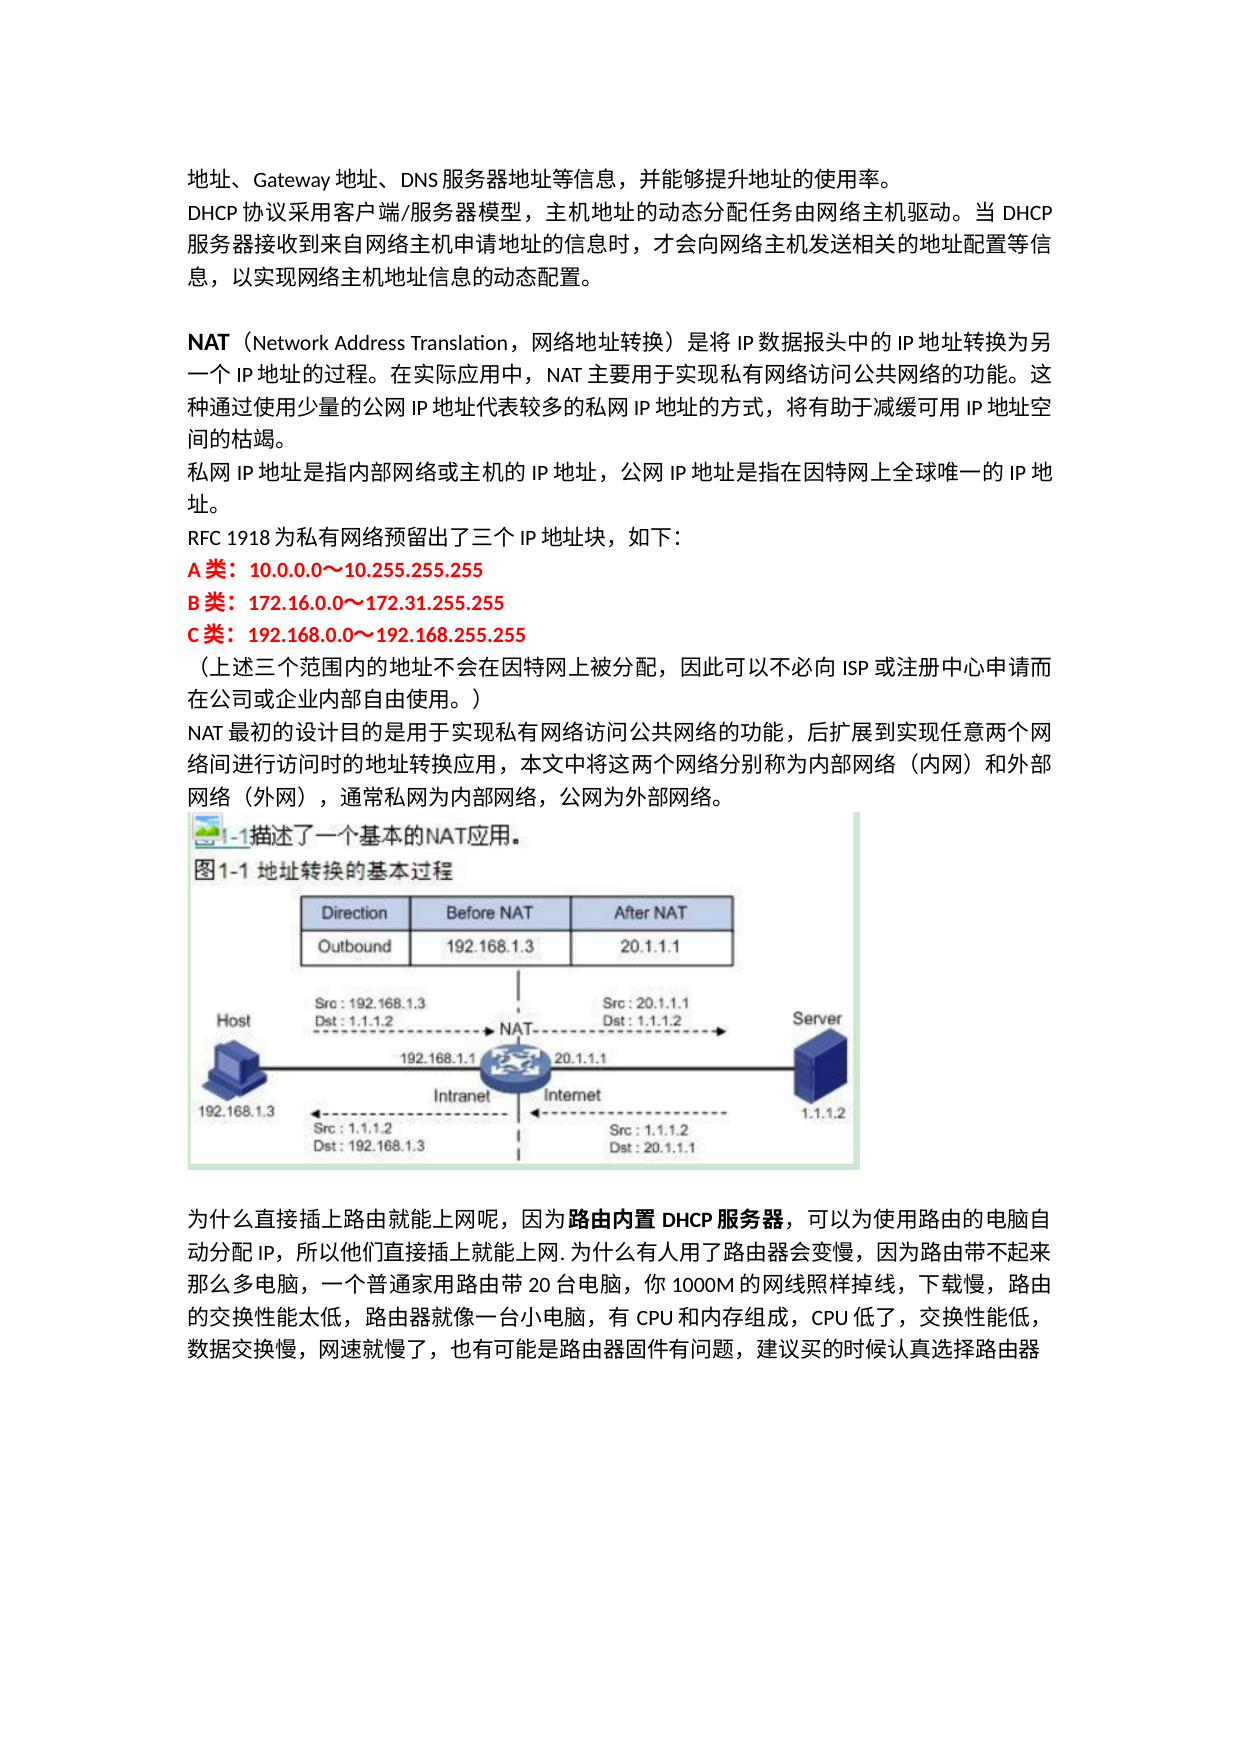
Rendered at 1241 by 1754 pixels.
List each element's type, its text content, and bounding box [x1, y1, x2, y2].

text C类：192.168.0.0～192.168.255.255 [187, 617, 1053, 649]
text DHCP协议采用客户端/服务器模型，主机地址的动态分配任务由网络主机驱动。当DHCP服务器接收到来自网络主机申请地址的信息时，才会向网络主机发送相关的地址配置等信息，以实现网络主机地址信息的动态配置。 [187, 194, 1053, 292]
text （上述三个范围内的地址不会在因特网上被分配，因此可以不必向ISP或注册中心申请而在公司或企业内部自由使用。） [187, 649, 1053, 714]
picture [187, 812, 861, 1170]
text 私网IP地址是指内部网络或主机的IP地址，公网IP地址是指在因特网上全球唯一的IP地址。 [187, 454, 1053, 519]
text B类：172.16.0.0～172.31.255.255 [187, 584, 1053, 617]
text RFC 1918为私有网络预留出了三个IP地址块，如下： [187, 519, 1053, 552]
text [187, 162, 1053, 194]
text NAT（Network Address Translation，网络地址转换）是将IP数据报头中的IP地址转换为另一个IP地址的过程。在实际应用中，NAT主要用于实现私有网络访问公共网络的功能。这种通过使用少量的公网IP地址代表较多的私网IP地址的方式，将有助于减缓可用IP地址空间的枯竭。 [187, 324, 1053, 454]
text NAT最初的设计目的是用于实现私有网络访问公共网络的功能，后扩展到实现任意两个网络间进行访问时的地址转换应用，本文中将这两个网络分别称为内部网络（内网）和外部网络（外网），通常私网为内部网络，公网为外部网络。 [187, 714, 1053, 812]
text A类：10.0.0.0～10.255.255.255 [187, 552, 1053, 584]
text 为什么直接插上路由就能上网呢，因为路由内置DHCP服务器，可以为使用路由的电脑自动分配IP，所以他们直接插上就能上网. 为什么有人用了路由器会变慢，因为路由带不起来那么多电脑，一个普通家用路由带20台电脑，你1000M的网线照样掉线，下载慢，路由的交换性能太低，路由器就像一台小电脑，有CPU和内存组成，CPU低了，交换性能低，数据交换慢，网速就慢了，也有可能是路由器固件有问题，建议买的时候认真选择路由器 [187, 1202, 1053, 1364]
